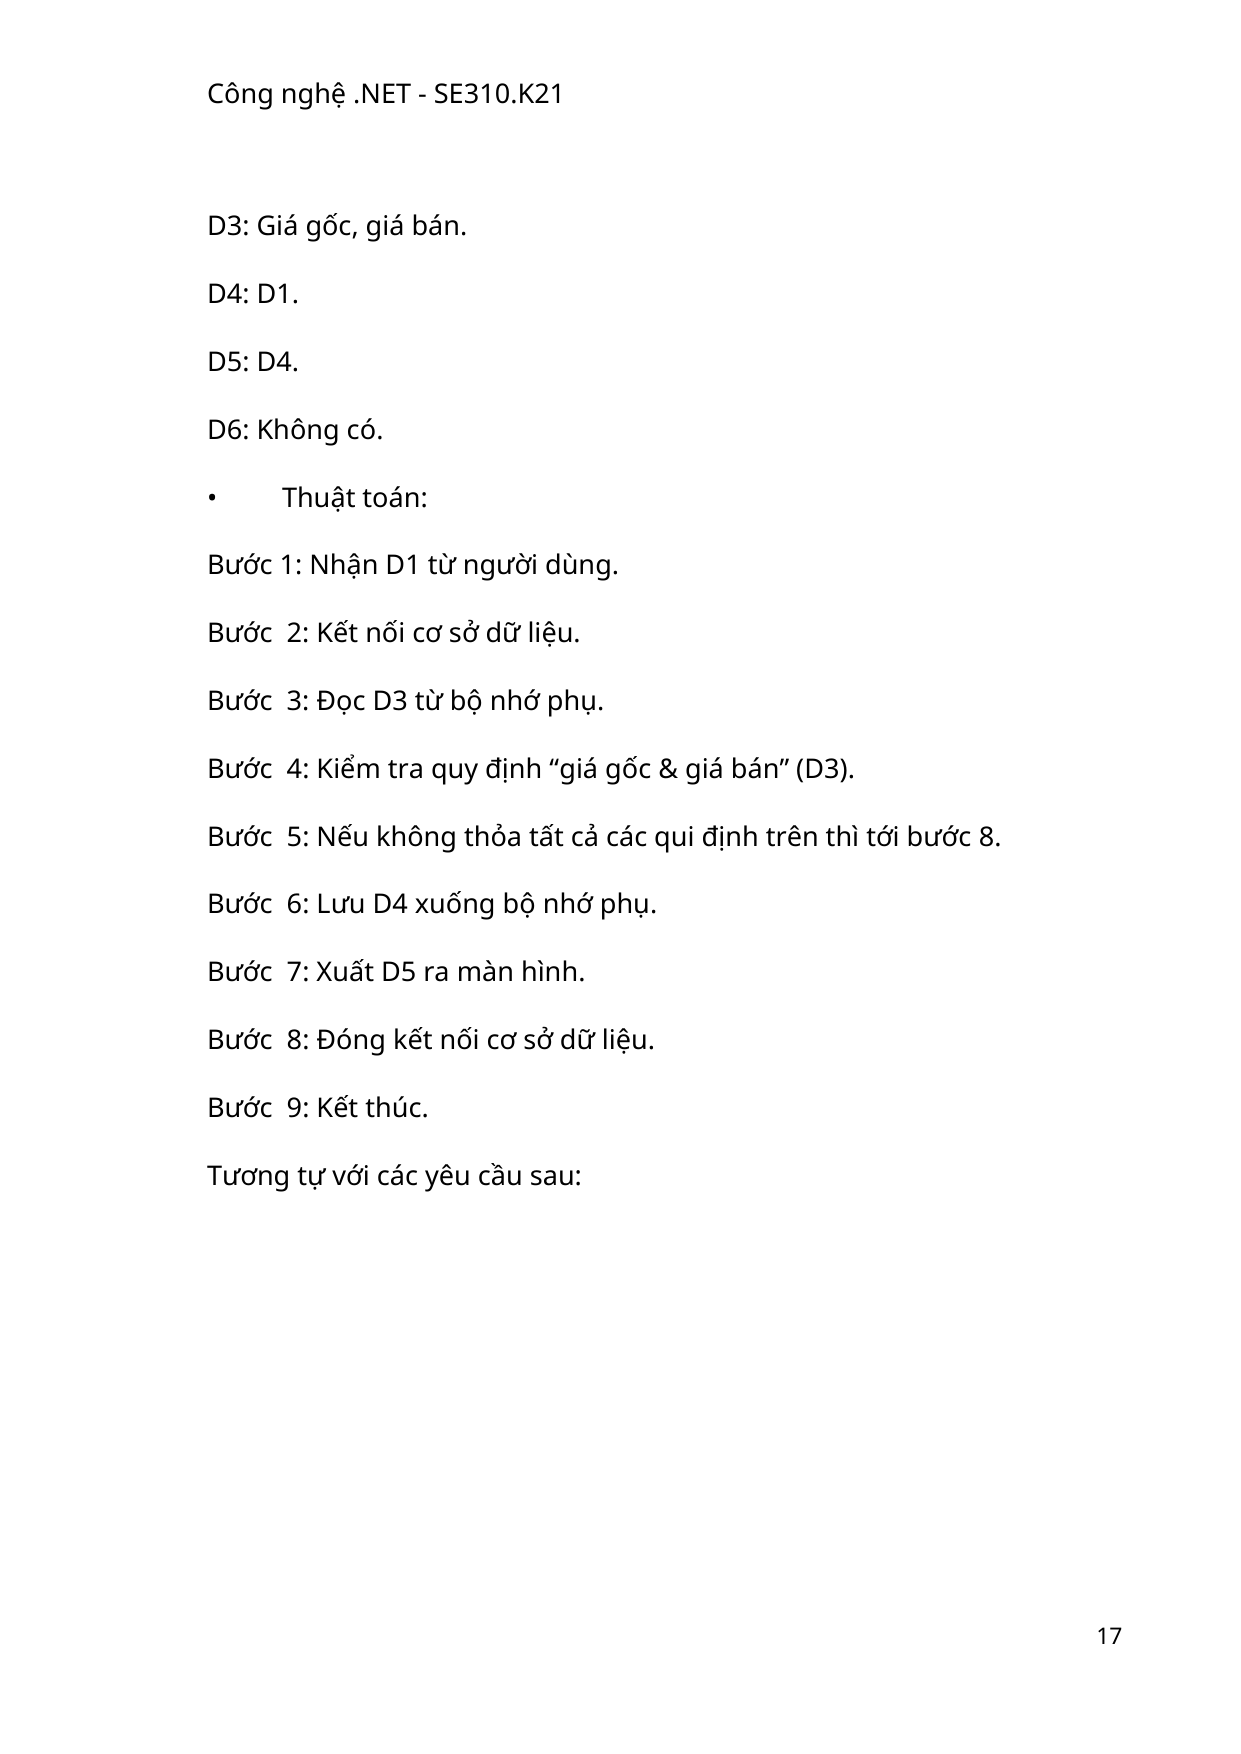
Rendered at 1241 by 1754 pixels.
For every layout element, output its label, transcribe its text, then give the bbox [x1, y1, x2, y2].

text Bước 5: Nếu không thỏa tất cả các qui định trên thì tới bước 8. [207, 817, 1122, 854]
text Bước 7: Xuất D5 ra màn hình. [207, 953, 1122, 989]
text D5: D4. [207, 342, 1122, 379]
text D4: D1. [207, 274, 1122, 311]
text D3: Giá gốc, giá bán. [207, 207, 1122, 244]
text • Thuật toán: [207, 478, 1122, 515]
text Bước 2: Kết nối cơ sở dữ liệu. [207, 614, 1122, 651]
text Bước 1: Nhận D1 từ người dùng. [207, 546, 1122, 583]
text Bước 3: Đọc D3 từ bộ nhớ phụ. [207, 681, 1122, 718]
text Bước 8: Đóng kết nối cơ sở dữ liệu. [207, 1021, 1122, 1057]
text D6: Không có. [207, 410, 1122, 447]
text Bước 6: Lưu D4 xuống bộ nhớ phụ. [207, 885, 1122, 922]
text Bước 9: Kết thúc. [207, 1088, 1122, 1125]
text Tương tự với các yêu cầu sau: [207, 1156, 1122, 1193]
text Bước 4: Kiểm tra quy định “giá gốc & giá bán” (D3). [207, 749, 1122, 786]
